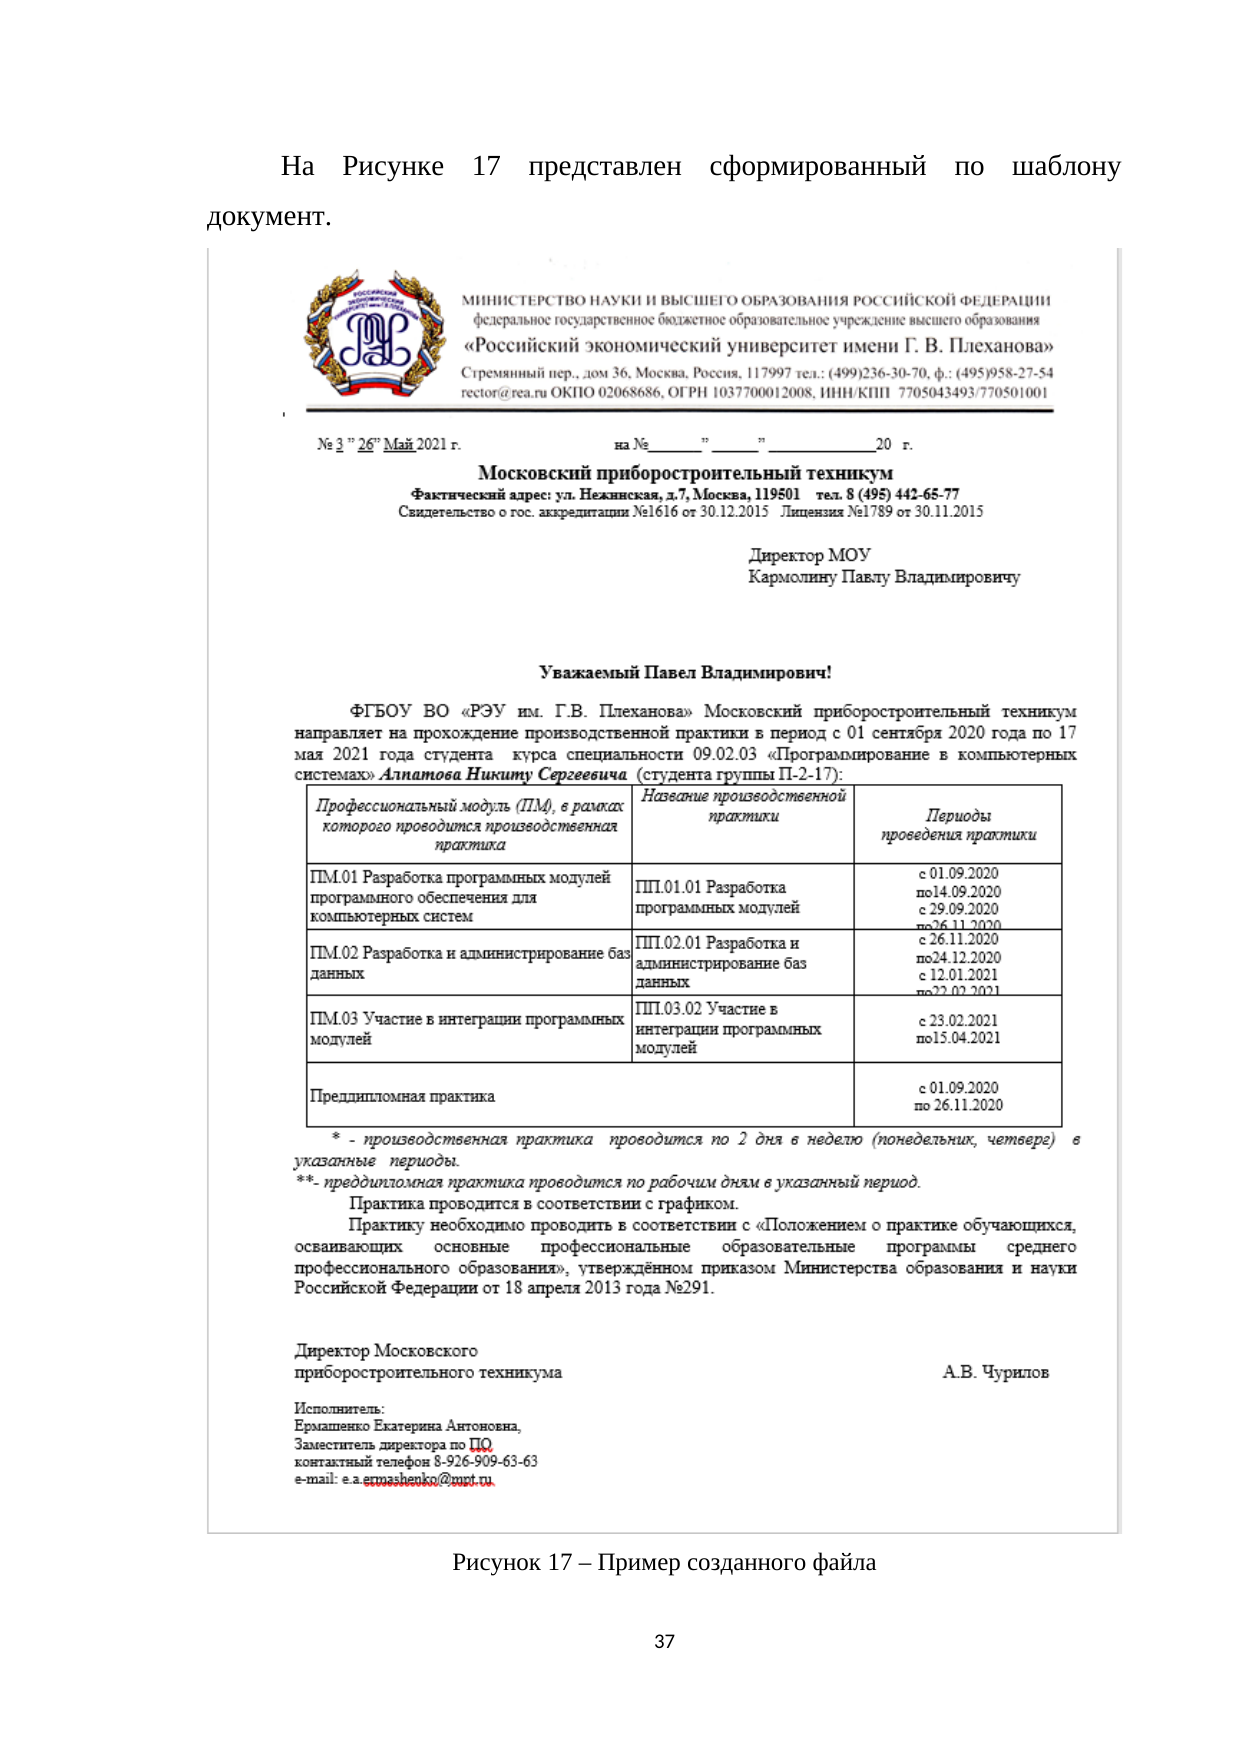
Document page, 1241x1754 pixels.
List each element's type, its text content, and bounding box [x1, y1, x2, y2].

picture [206, 248, 1123, 1534]
text На Рисунке 17 представлен сформированный по шаблону документ. [207, 148, 1122, 232]
text Рисунок 17 – Пример созданного файла [207, 1547, 1122, 1576]
